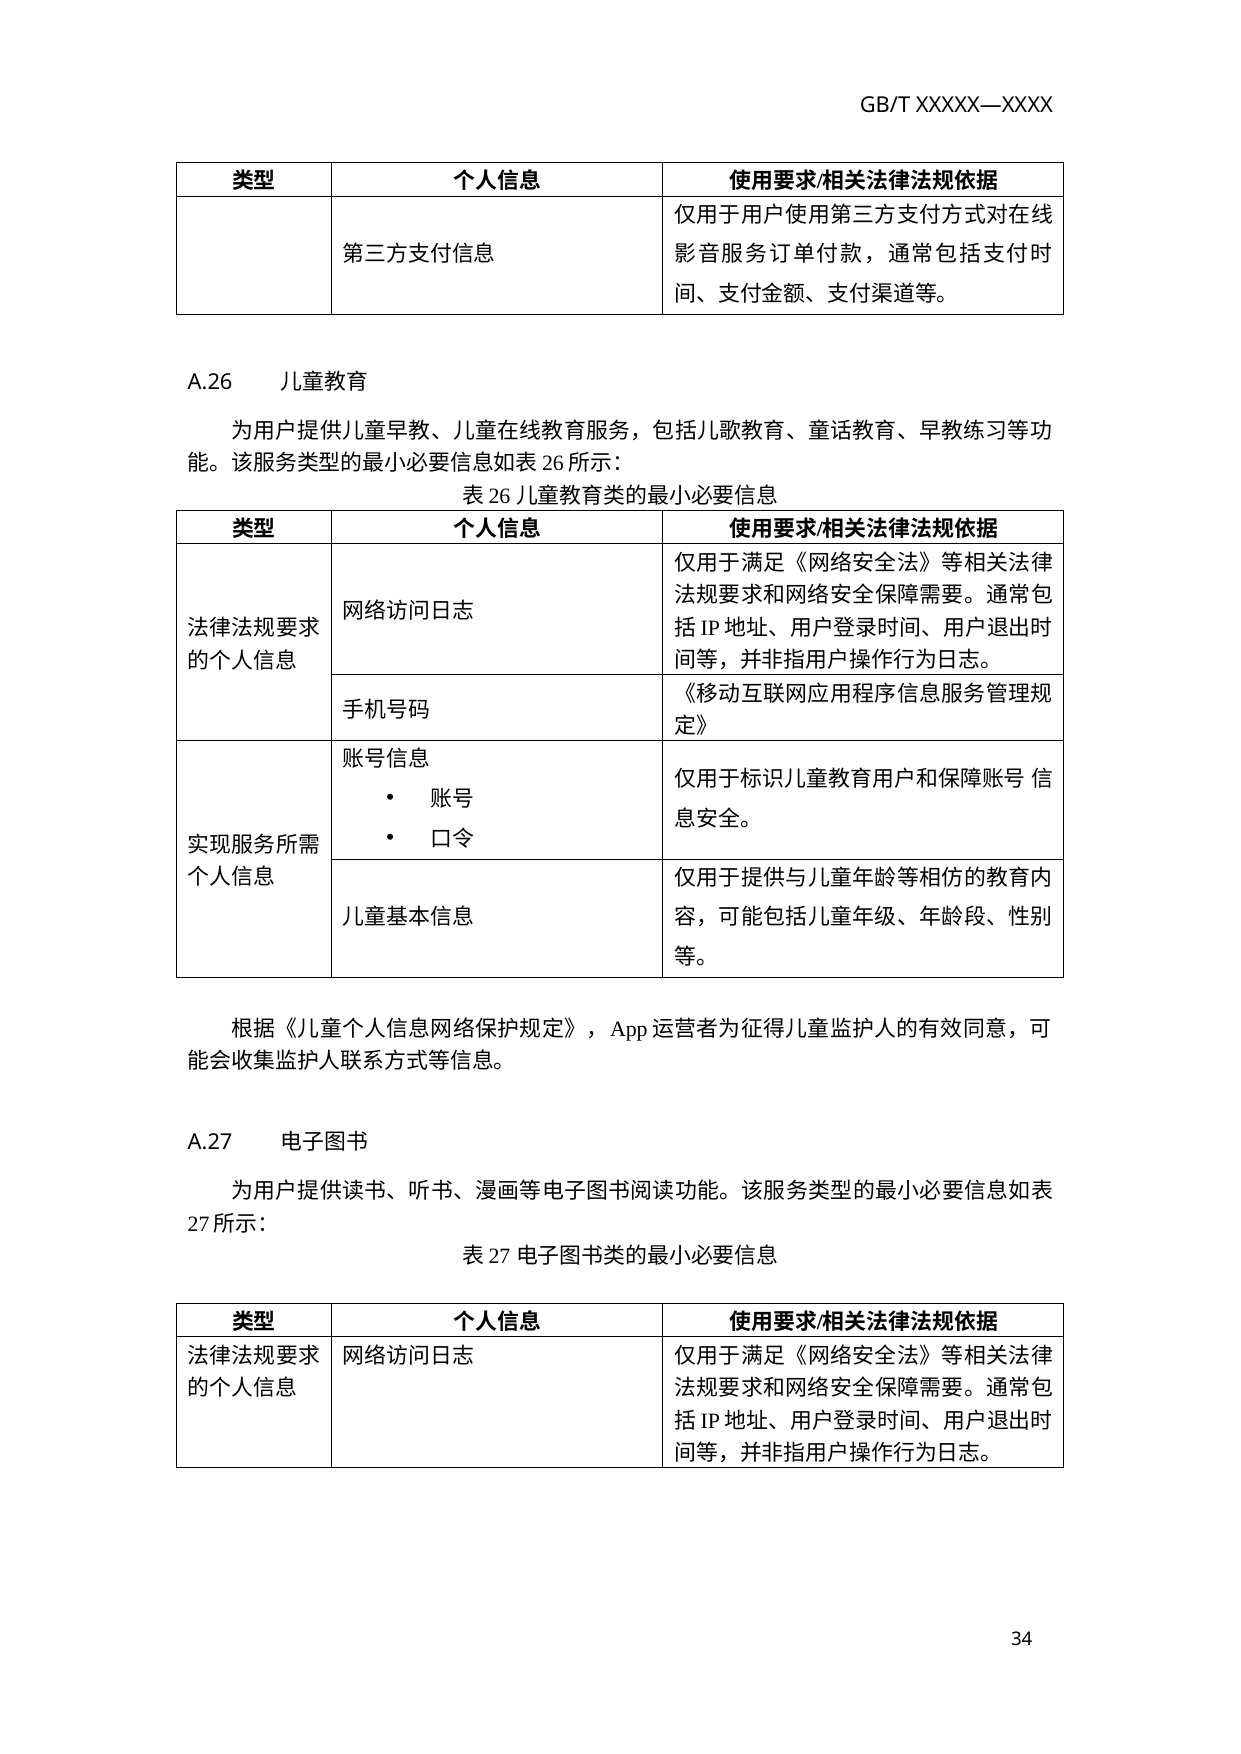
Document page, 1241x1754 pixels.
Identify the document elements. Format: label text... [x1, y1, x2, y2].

table_header 使用要求/相关法律法规依据 [663, 1304, 1063, 1336]
text 为用户提供儿童早教、儿童在线教育服务，包括儿歌教育、童话教育、早教练习等功能。该服务类型的最小必要信息如表26所示： [187, 412, 1053, 477]
table_cell 网络访问日志 [332, 544, 662, 674]
table_header 个人信息 [332, 511, 662, 543]
table_cell 仅用于提供与儿童年龄等相仿的教育内容，可能包括儿童年级、年龄段、性别等。 [663, 860, 1063, 977]
table_header 使用要求/相关法律法规依据 [663, 511, 1063, 543]
table_cell 法律法规要求的个人信息 [177, 544, 331, 740]
table_header 类型 [177, 1304, 331, 1336]
table_header 个人信息 [332, 1304, 662, 1336]
table_cell 手机号码 [332, 675, 662, 740]
table_cell 实现服务所需个人信息 [177, 741, 331, 977]
list 电子图书 [187, 1124, 1053, 1156]
table_header 类型 [177, 163, 331, 196]
table_cell 第三方支付信息 [332, 197, 662, 314]
table_header 类型 [177, 511, 331, 543]
table_cell 仅用于用户使用第三方支付方式对在线影音服务订单付款，通常包括支付时间、支付金额、支付渠道等。 [663, 197, 1063, 314]
table_header 使用要求/相关法律法规依据 [663, 163, 1063, 196]
text 根据《儿童个人信息网络保护规定》，App运营者为征得儿童监护人的有效同意，可能会收集监护人联系方式等信息。 [187, 1010, 1053, 1075]
table_cell 网络访问日志 [332, 1337, 662, 1467]
text 表26 儿童教育类的最小必要信息 [187, 477, 1053, 510]
table_cell 仅用于满足《网络安全法》等相关法律法规要求和网络安全保障需要。通常包括IP地址、用户登录时间、用户退出时间等，并非指用户操作行为日志。 [663, 1337, 1063, 1467]
table_cell 《移动互联网应用程序信息服务管理规定》 [663, 675, 1063, 740]
table_cell 仅用于满足《网络安全法》等相关法律法规要求和网络安全保障需要。通常包括IP地址、用户登录时间、用户退出时间等，并非指用户操作行为日志。 [663, 544, 1063, 674]
text 为用户提供读书、听书、漫画等电子图书阅读功能。该服务类型的最小必要信息如表27所示： [187, 1173, 1053, 1238]
table_cell 法律法规要求的个人信息 [177, 1337, 331, 1467]
table_header 个人信息 [332, 163, 662, 196]
table_cell 账号信息 账号 口令 [332, 741, 662, 858]
list 儿童教育 [187, 363, 1053, 396]
table_cell 仅用于标识儿童教育用户和保障账号 信息安全。 [663, 741, 1063, 858]
text 表27 电子图书类的最小必要信息 [187, 1238, 1053, 1270]
table_cell 儿童基本信息 [332, 860, 662, 977]
